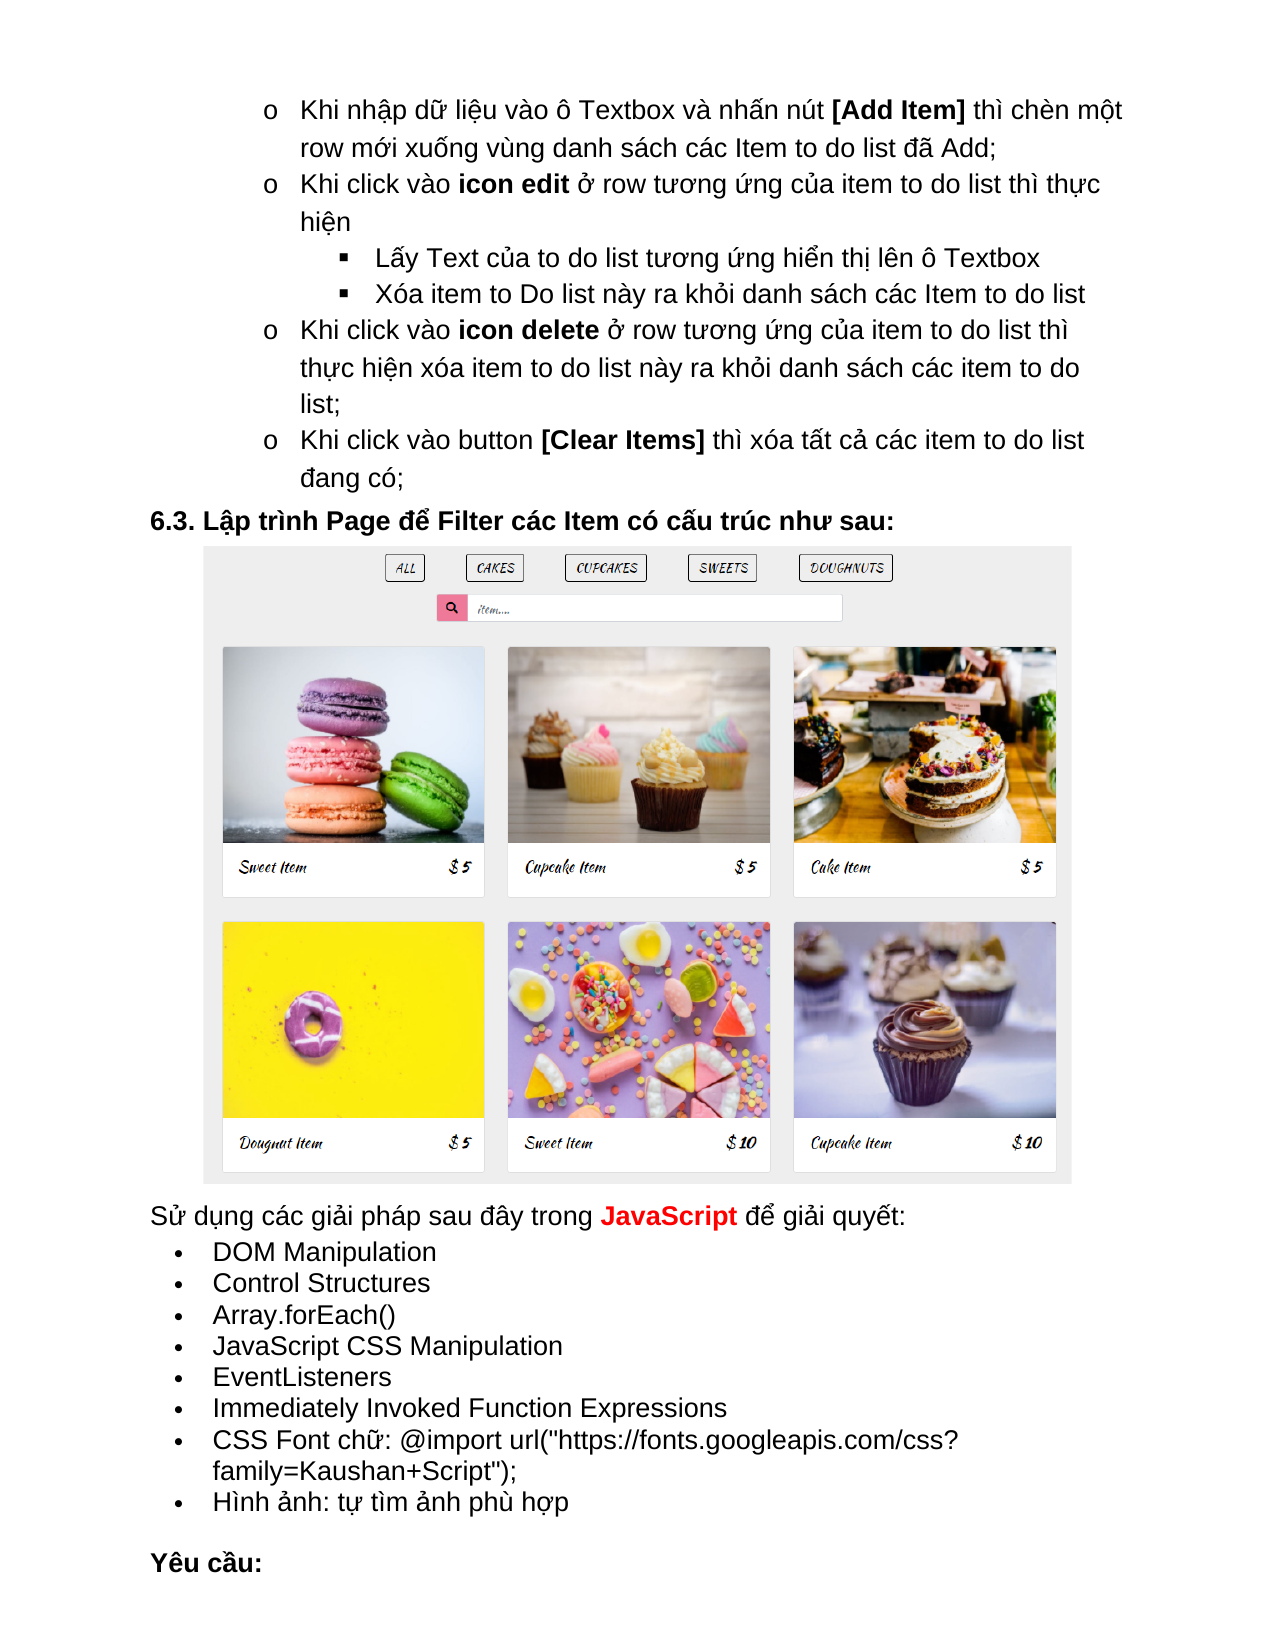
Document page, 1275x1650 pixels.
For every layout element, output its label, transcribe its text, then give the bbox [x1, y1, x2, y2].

list Khi click vào icon edit ở row tương ứng của item to do list thì thực hiện [262, 168, 1125, 237]
list DOM Manipulation [175, 1236, 1125, 1267]
list Hình ảnh: tự tìm ảnh phù hợp [175, 1486, 1125, 1517]
list Khi click vào icon delete ở row tương ứng của item to do list thì thực hiện xóa item to do list này ra khỏi danh sách các item to do list; [262, 314, 1125, 419]
list Khi nhập dữ liệu vào ô Textbox và nhấn nút [Add Item] thì chèn một row mới xuống vùng danh sách các Item to do list đã Add; [262, 94, 1125, 163]
list Array.forEach() [175, 1299, 1125, 1330]
list EventListeners [175, 1361, 1125, 1392]
text 6.3. Lập trình Page để Filter các Item có cấu trúc như sau: [150, 505, 1125, 536]
list Control Structures [175, 1267, 1125, 1299]
list Xóa item to Do list này ra khỏi danh sách các Item to do list [337, 278, 1125, 309]
list Khi click vào button [Clear Items] thì xóa tất cả các item to do list đang có; [262, 424, 1125, 494]
text Yêu cầu: [150, 1547, 1125, 1578]
picture [203, 546, 1072, 1184]
list Immediately Invoked Function Expressions [175, 1392, 1125, 1424]
list JavaScript CSS Manipulation [175, 1330, 1125, 1361]
list Lấy Text của to do list tương ứng hiển thị lên ô Textbox [337, 242, 1125, 273]
text Sử dụng các giải pháp sau đây trong JavaScript để giải quyết: [150, 1200, 1125, 1231]
list CSS Font chữ: @import url("https://fonts.googleapis.com/css?family=Kaushan+Script"); [175, 1424, 1125, 1486]
